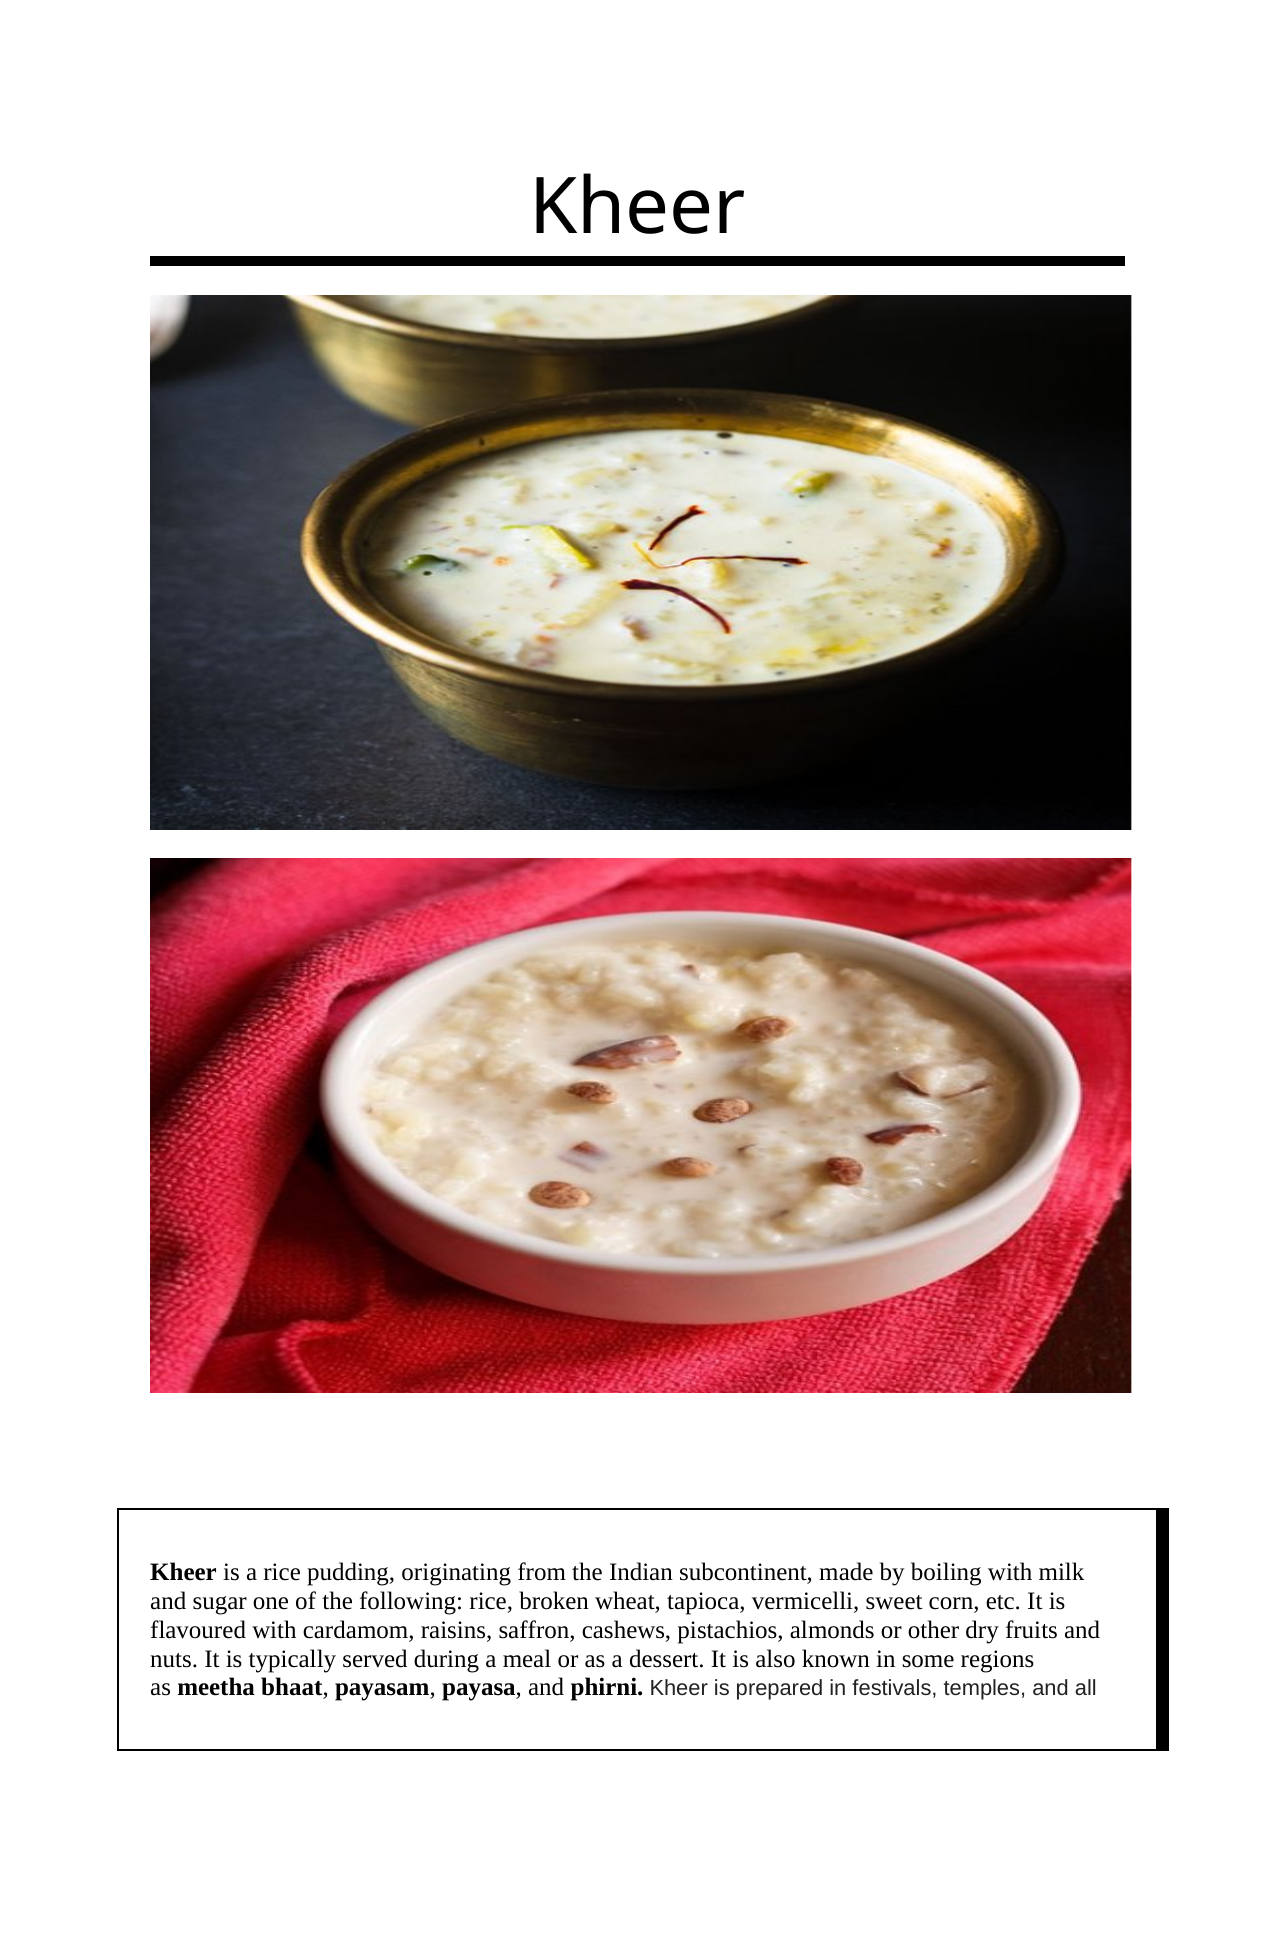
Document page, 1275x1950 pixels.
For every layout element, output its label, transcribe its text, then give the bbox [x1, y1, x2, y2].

picture [150, 295, 1132, 830]
text Kheer [150, 150, 1125, 256]
picture [150, 858, 1132, 1393]
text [119, 1510, 1156, 1749]
